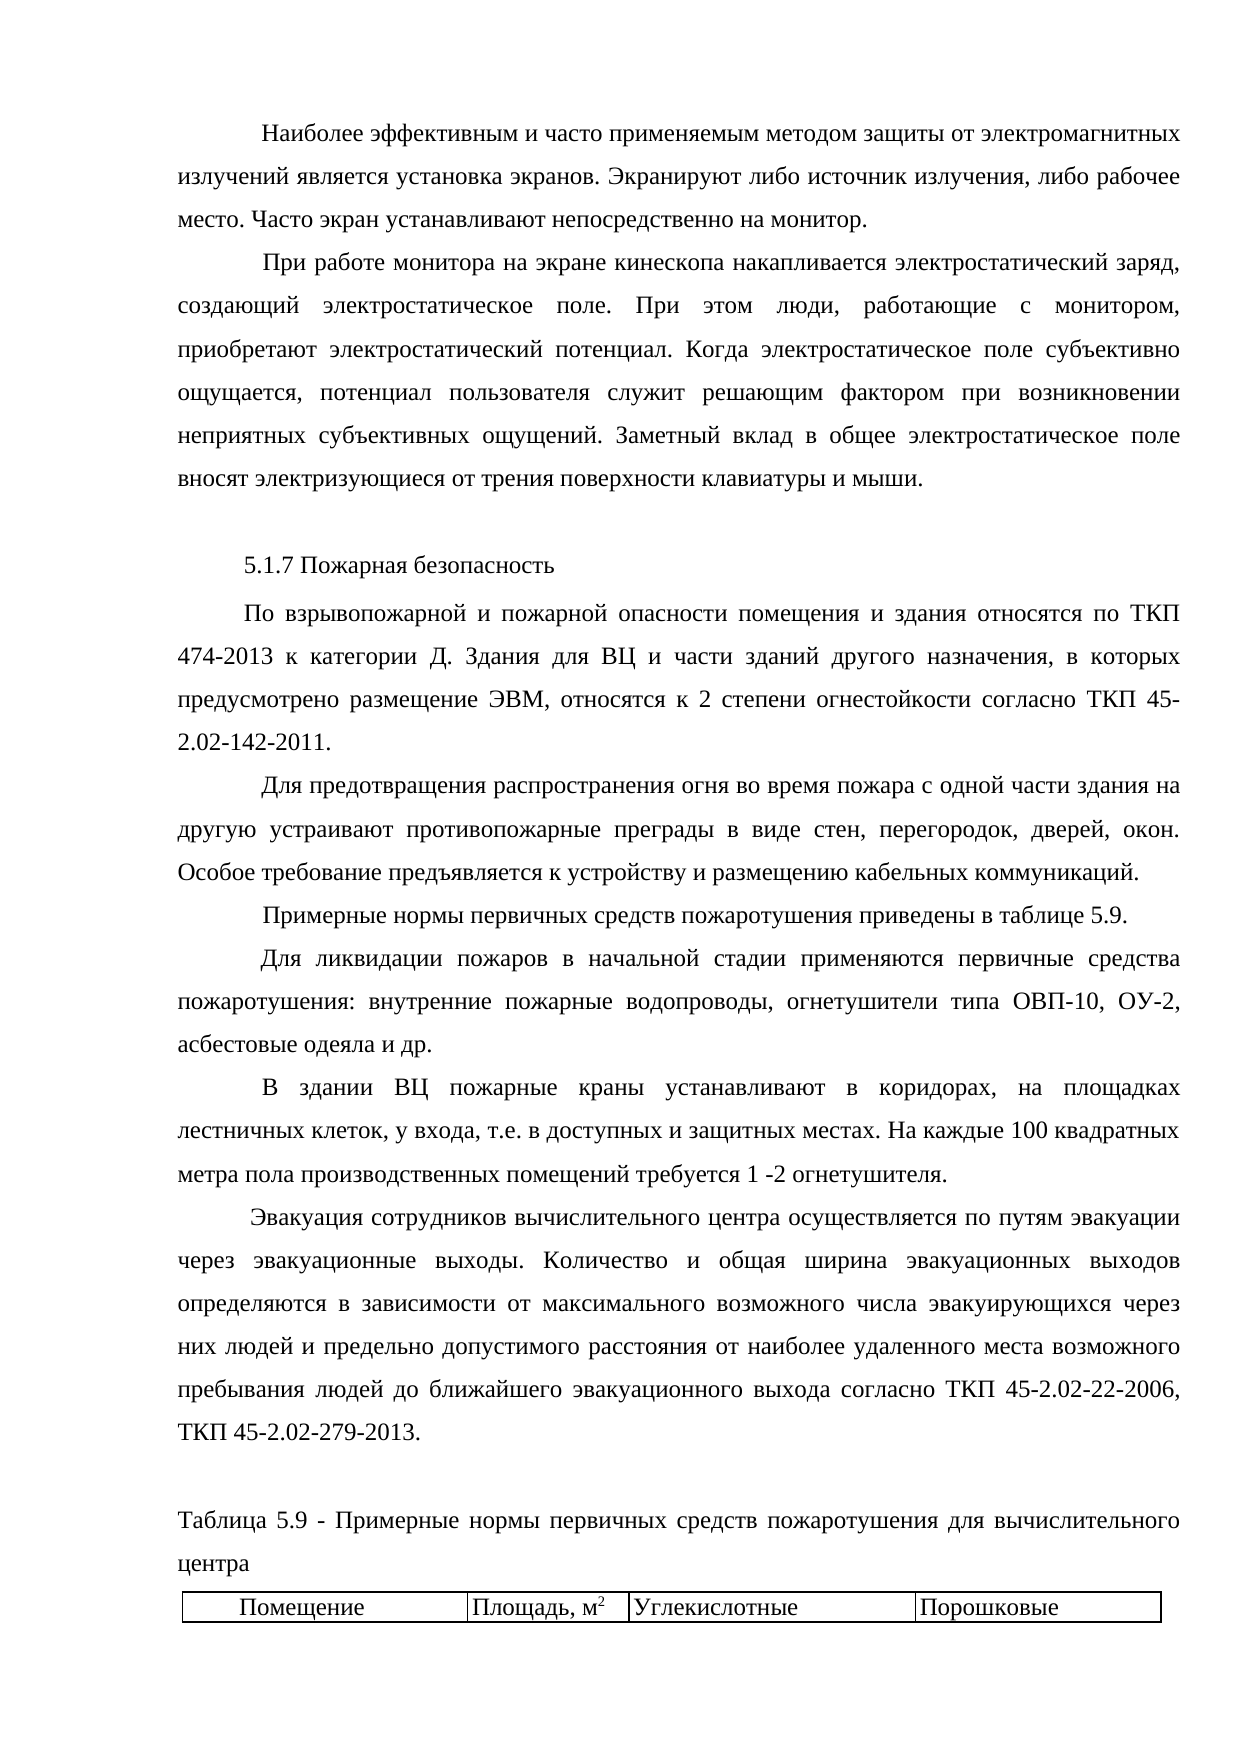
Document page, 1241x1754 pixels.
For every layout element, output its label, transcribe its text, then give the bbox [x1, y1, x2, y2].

text Эвакуация сотрудников вычислительного центра осуществляется по путям эвакуации через эвакуационные выходы. Количество и общая ширина эвакуационных выходов определяются в зависимости от максимального возможного числа эвакуирующихся через них людей и предельно допустимого расстояния от наиболее удаленного места возможного пребывания людей до ближайшего эвакуационного выхода согласно ТКП 45-2.02-22-2006, ТКП 45-2.02-279-2013. [177, 1202, 1181, 1446]
text Наиболее эффективным и часто применяемым методом защиты от электромагнитных излучений является установка экранов. Экранируют либо источник излучения, либо рабочее место. Часто экран устанавливают непосредственно на монитор. [177, 118, 1181, 233]
text Примерные нормы первичных средств пожаротушения приведены в таблице 5.9. [177, 900, 1181, 929]
text При работе монитора на экране кинескопа накапливается электростатический заряд, создающий электростатическое поле. При этом люди, работающие с монитором, приобретают электростатический потенциал. Когда электростатическое поле субъективно ощущается, потенциал пользователя служит решающим фактором при возникновении неприятных субъективных ощущений. Заметный вклад в общее электростатическое поле вносят электризующиеся от трения поверхности клавиатуры и мыши. [177, 247, 1181, 492]
text Таблица 5.9 - Примерные нормы первичных средств пожаротушения для вычислительного центра [177, 1505, 1181, 1577]
text По взрывопожарной и пожарной опасности помещения и здания относятся по ТКП 474-2013 к категории Д. Здания для ВЦ и части зданий другого назначения, в которых предусмотрено размещение ЭВМ, относятся к 2 степени огнестойкости согласно ТКП 45-2.02-142-2011. [177, 598, 1181, 756]
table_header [630, 1593, 915, 1621]
table_header Площадь, м2 [468, 1593, 628, 1621]
table_header Помещение [183, 1593, 467, 1621]
text Для ликвидации пожаров в начальной стадии применяются первичные средства пожаротушения: внутренние пожарные водопроводы, огнетушители типа ОВП-10, ОУ-2, асбестовые одеяла и др. [177, 943, 1181, 1058]
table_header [916, 1593, 1160, 1621]
text Для предотвращения распространения огня во время пожара с одной части здания на другую устраивают противопожарные преграды в виде стен, перегородок, дверей, окон. Особое требование предъявляется к устройству и размещению кабельных коммуникаций. [177, 771, 1181, 886]
text 5.1.7 Пожарная безопасность [177, 550, 1181, 579]
text В здании ВЦ пожарные краны устанавливают в коридорах, на площадках лестничных клеток, у входа, т.е. в доступных и защитных местах. На каждые 100 квадратных метра пола производственных помещений требуется 1 -2 огнетушителя. [177, 1072, 1181, 1187]
